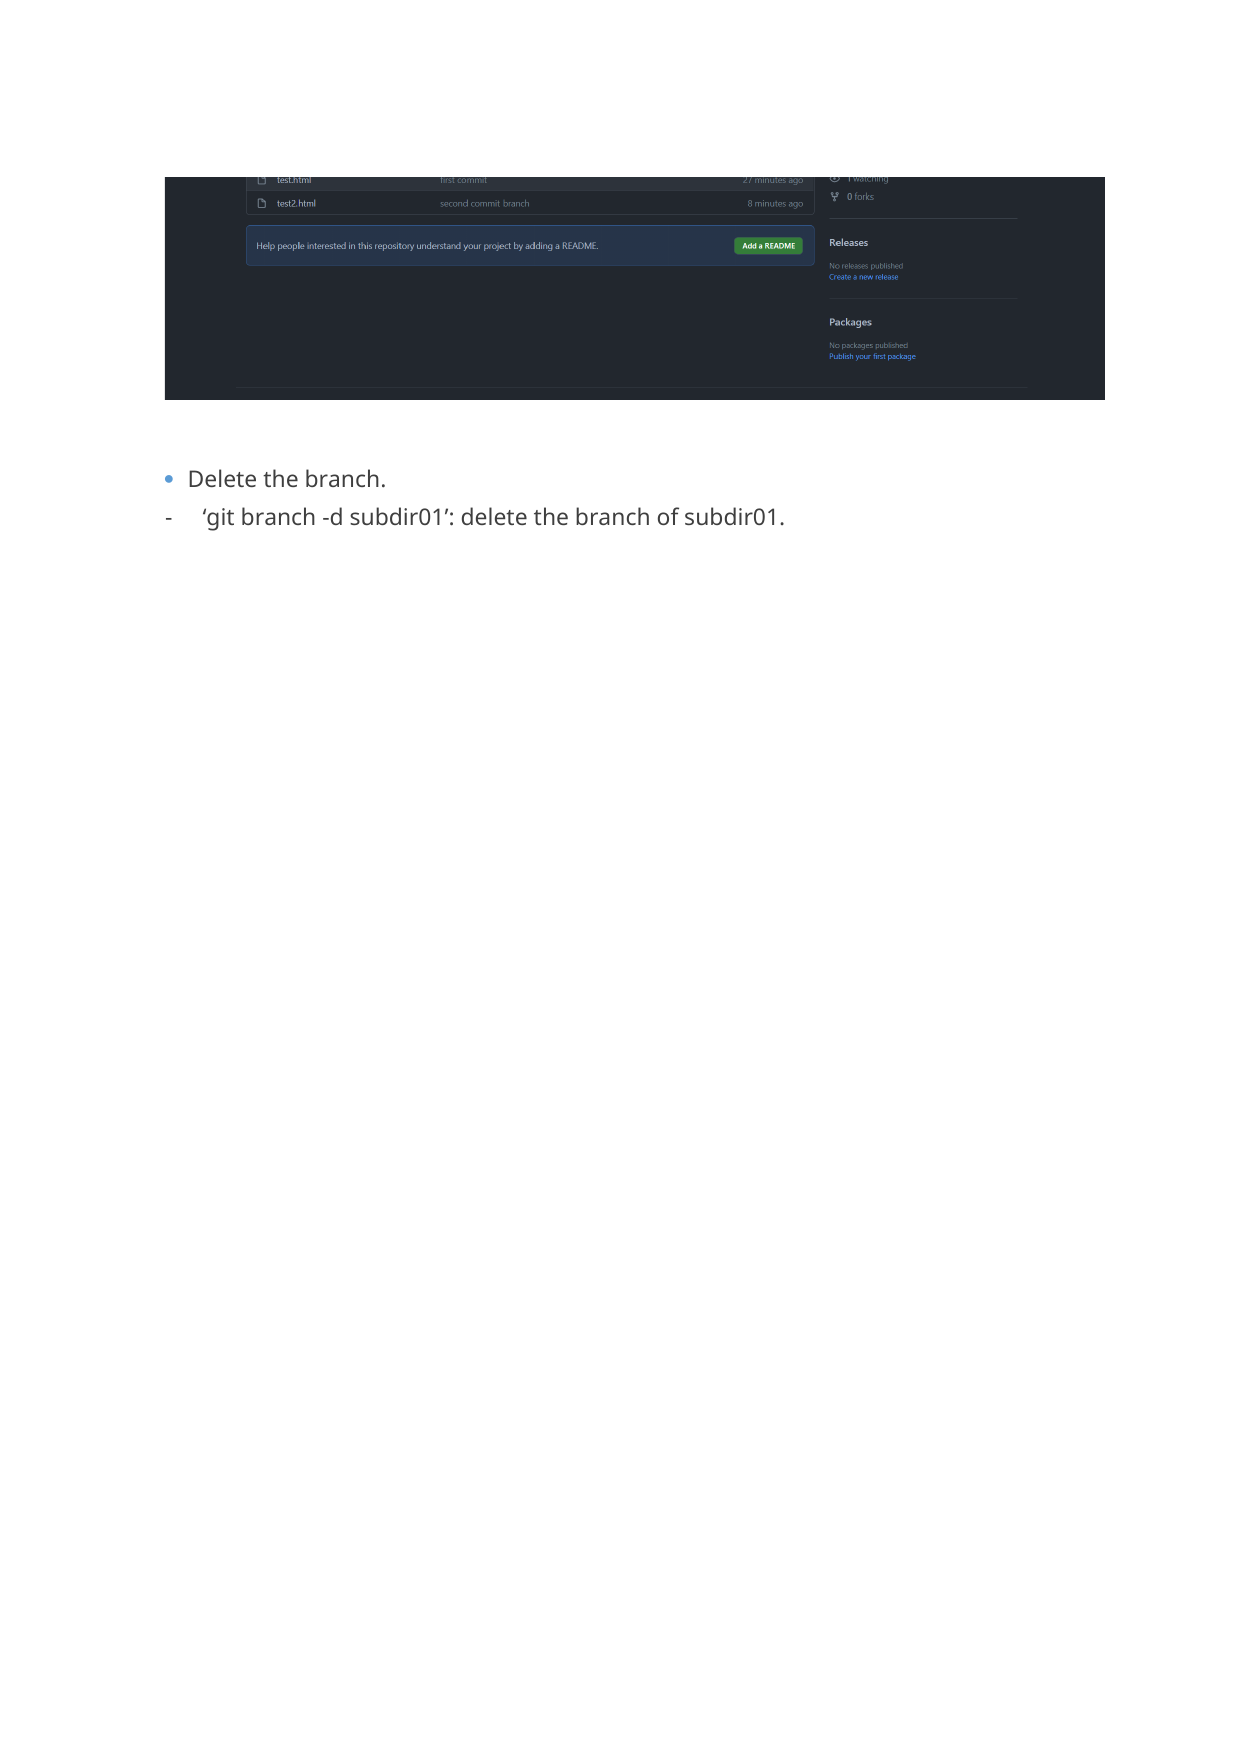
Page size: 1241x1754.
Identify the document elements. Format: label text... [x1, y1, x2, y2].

list Delete the branch. [165, 468, 1090, 493]
list ‘git branch -d subdir01’: delete the branch of subdir01. [165, 505, 1090, 530]
picture [164, 177, 1105, 400]
